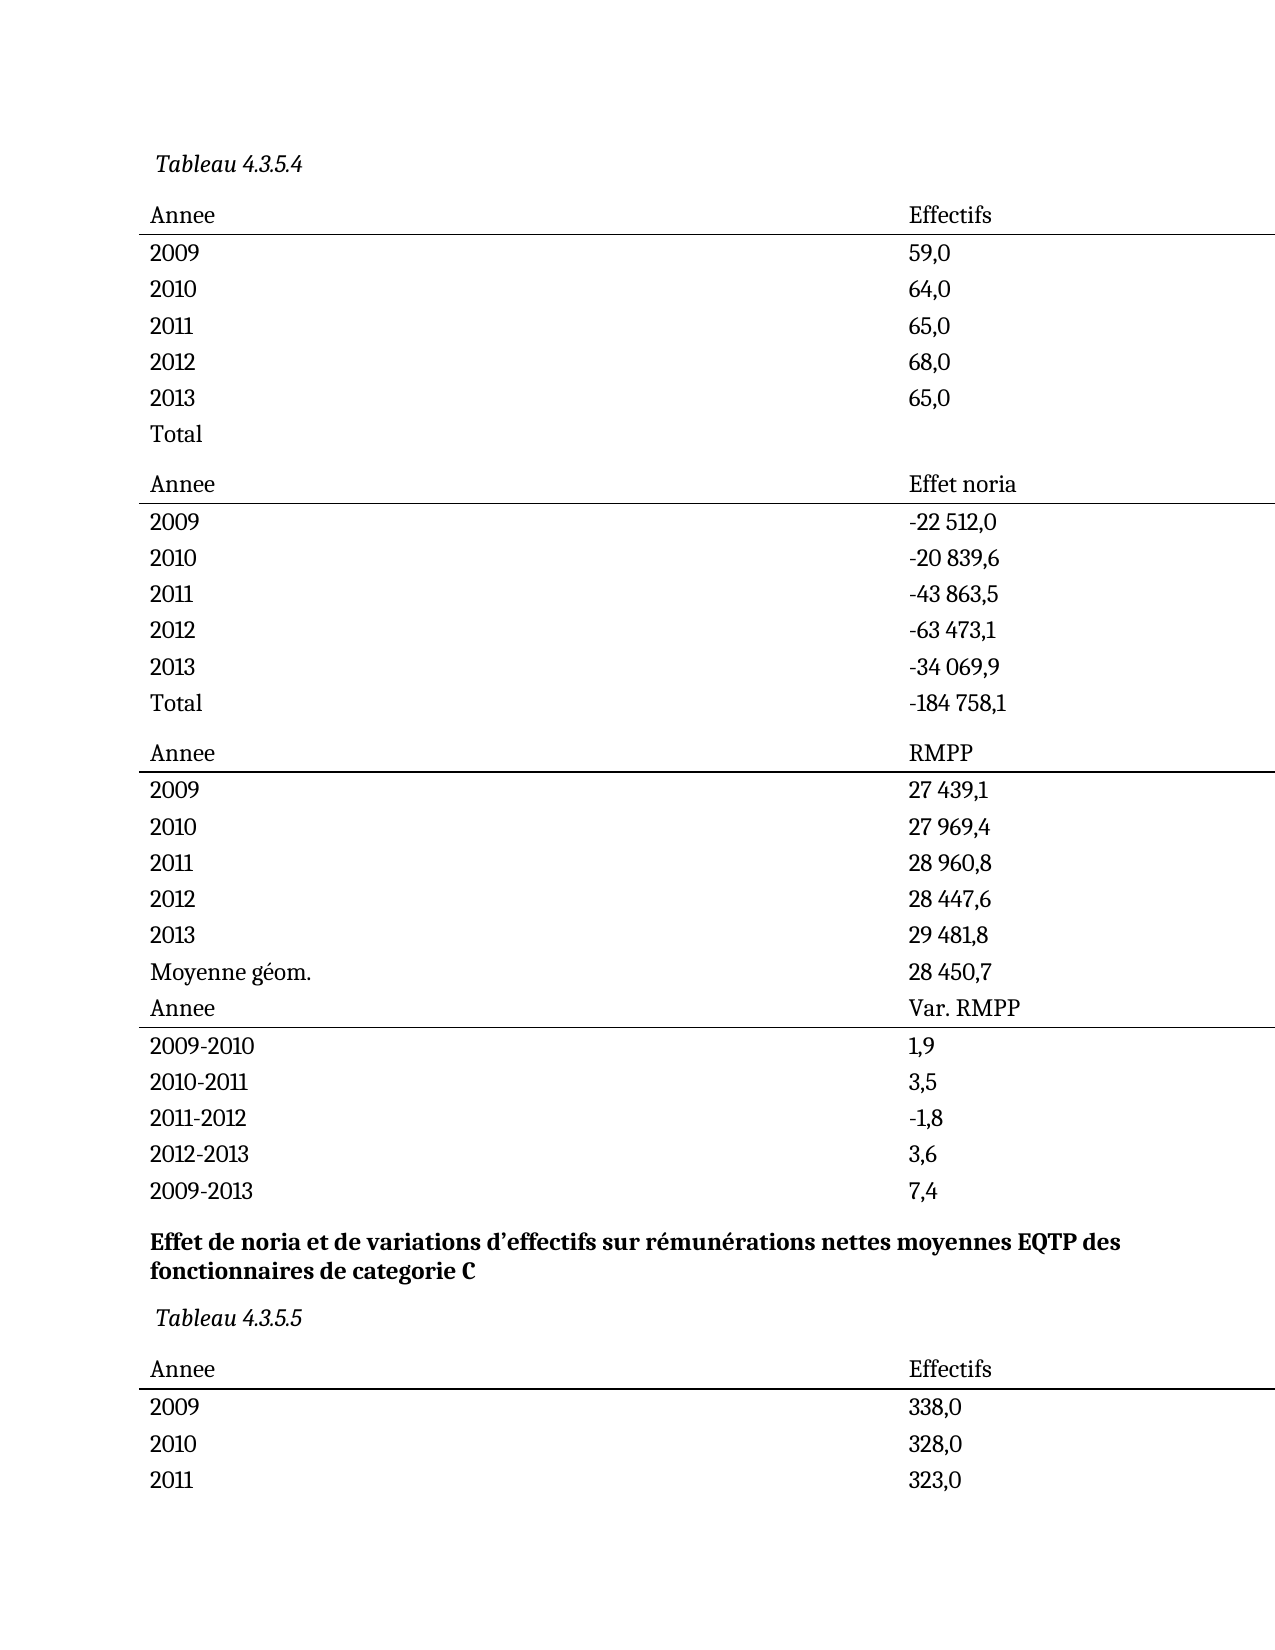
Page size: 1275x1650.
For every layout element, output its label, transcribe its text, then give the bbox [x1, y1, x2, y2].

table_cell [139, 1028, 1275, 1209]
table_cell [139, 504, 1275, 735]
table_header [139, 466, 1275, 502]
text Tableau 4.3.5.5 [150, 1304, 1125, 1333]
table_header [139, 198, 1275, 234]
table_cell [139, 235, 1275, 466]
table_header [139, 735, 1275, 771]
text Tableau 4.3.5.4 [150, 150, 1125, 179]
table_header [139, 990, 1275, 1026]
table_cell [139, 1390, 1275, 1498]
text Effet de noria et de variations d’effectifs sur rémunérations nettes moyennes EQTP des fonctionnaires de categorie C [150, 1228, 1125, 1285]
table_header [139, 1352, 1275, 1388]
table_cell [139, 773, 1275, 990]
